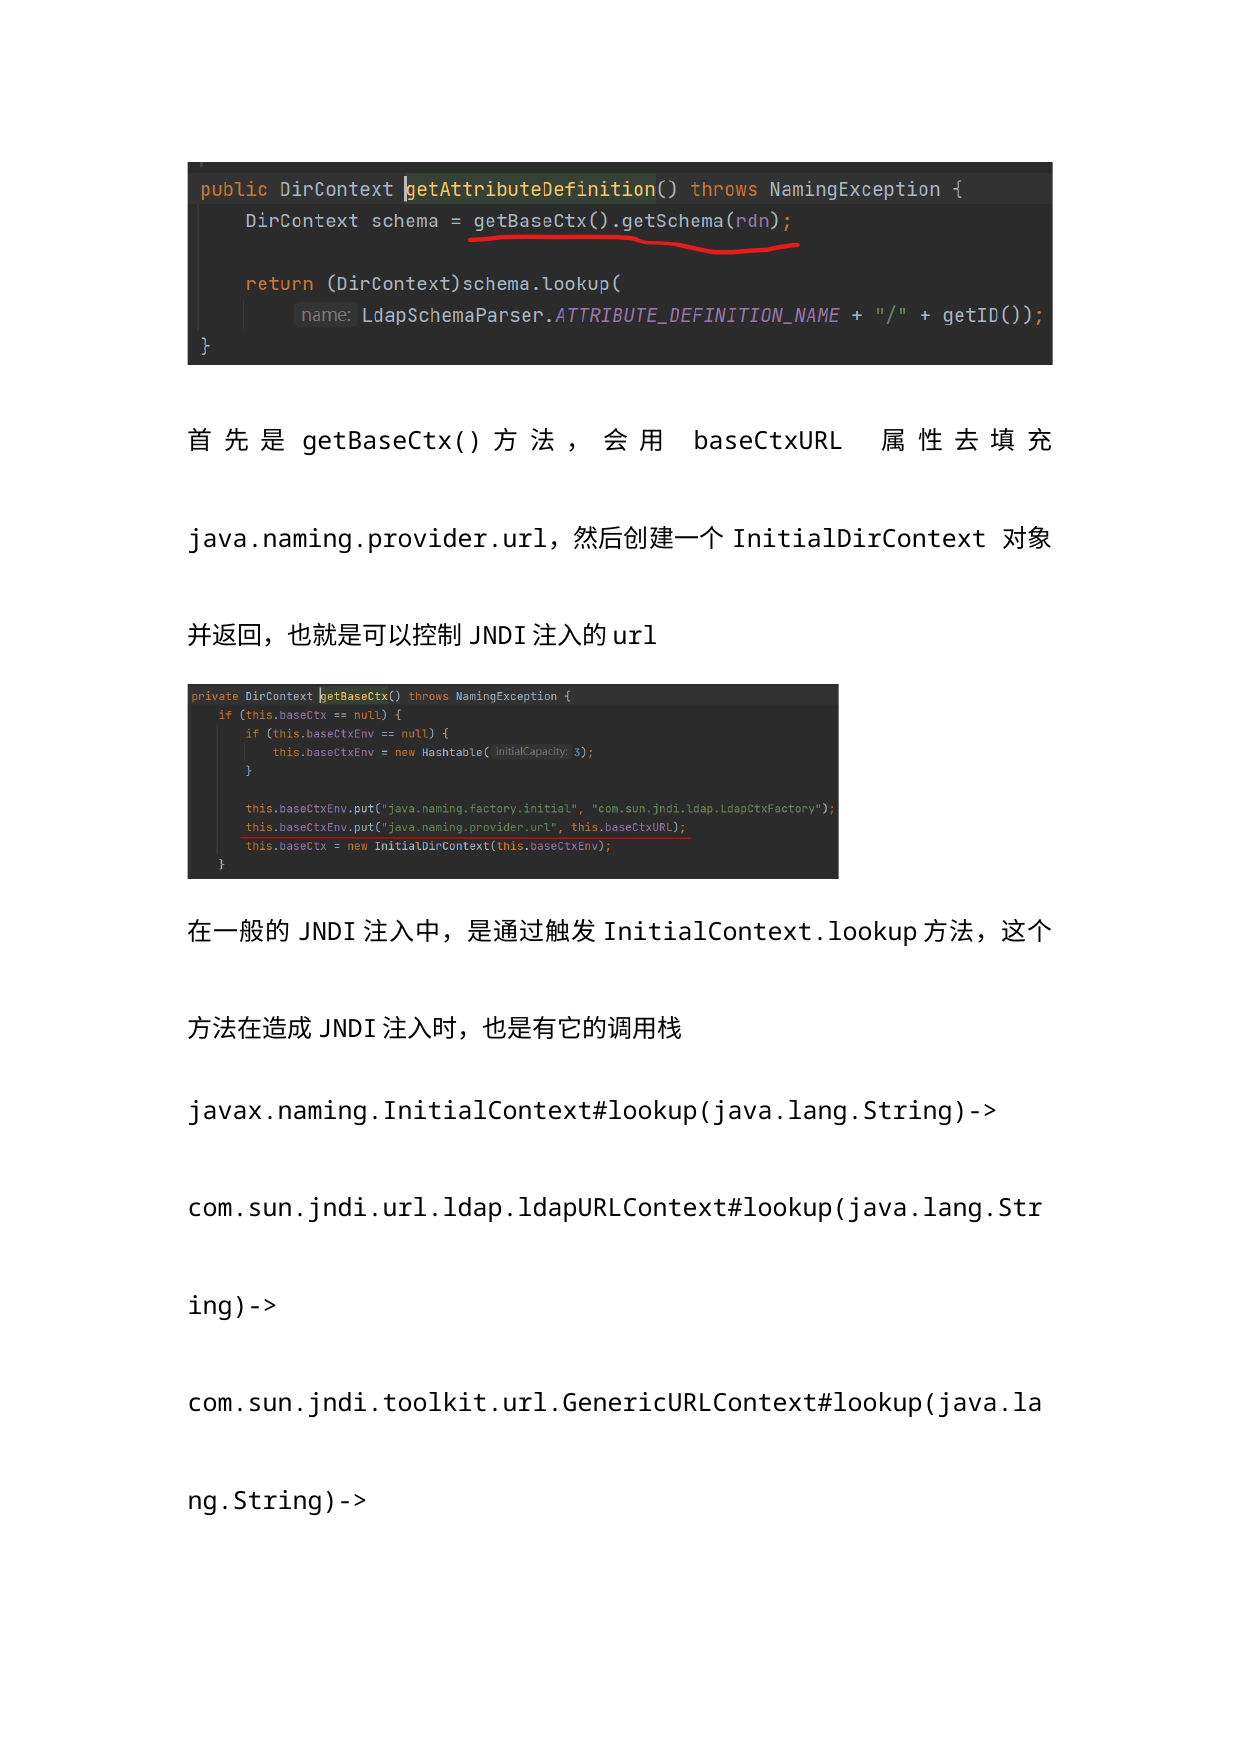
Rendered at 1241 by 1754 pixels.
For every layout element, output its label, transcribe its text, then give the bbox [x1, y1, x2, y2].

text 首先是getBaseCtx()方法，会用 baseCtxURL 属性去填充 java.naming.provider.url，然后创建一个 InitialDirContext 对象并返回，也就是可以控制JNDI注入的url [187, 406, 1053, 666]
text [187, 1077, 1053, 1532]
text 在一般的JNDI注入中，是通过触发InitialContext.lookup方法，这个方法在造成JNDI注入时，也是有它的调用栈 [187, 897, 1053, 1059]
picture [187, 162, 1053, 365]
picture [187, 684, 839, 879]
